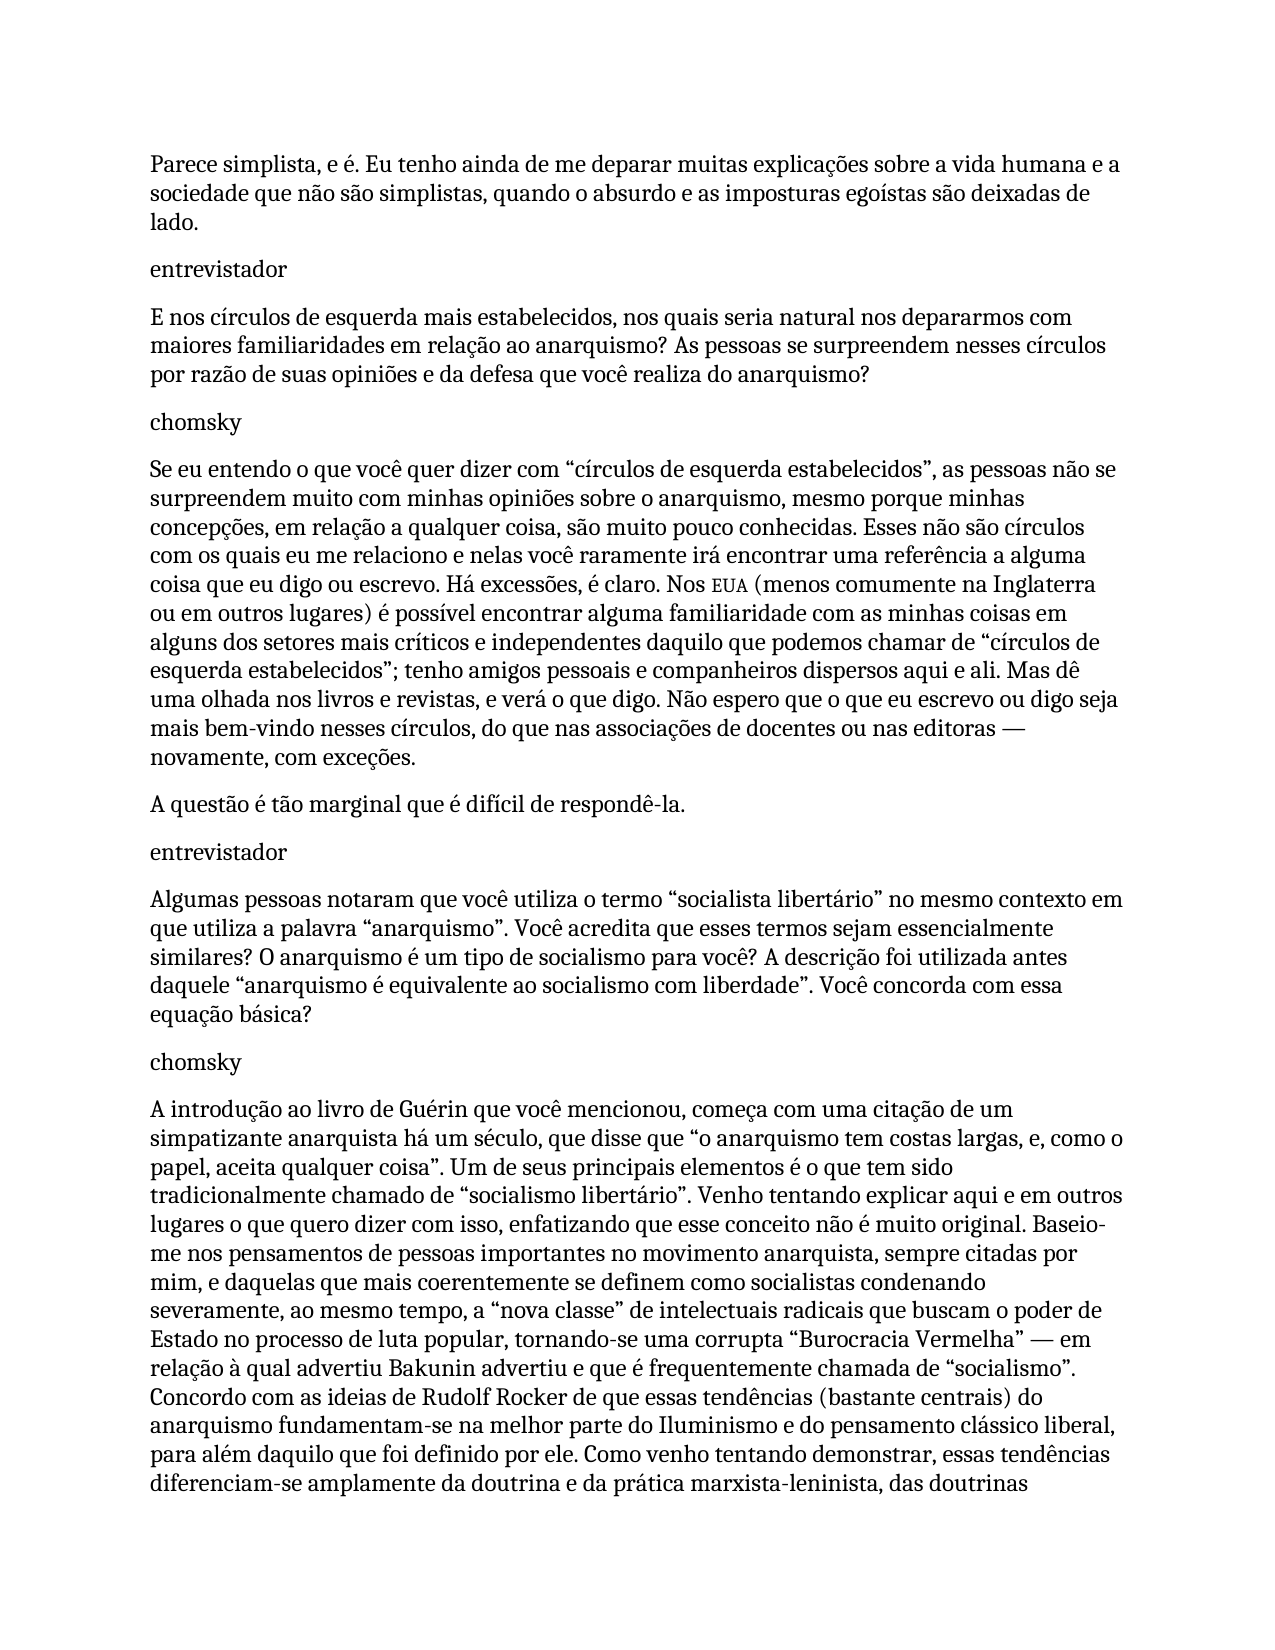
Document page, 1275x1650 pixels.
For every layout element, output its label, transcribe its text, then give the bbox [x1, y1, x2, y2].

text Parece simplista, e é. Eu tenho ainda de me deparar muitas explicações sobre a vida humana e a sociedade que não são simplistas, quando o absurdo e as imposturas egoístas são deixadas de lado. [150, 150, 1125, 236]
text chomsky [150, 407, 1125, 436]
text A questão é tão marginal que é difícil de respondê-la. [150, 790, 1125, 819]
text E nos círculos de esquerda mais estabelecidos, nos quais seria natural nos depararmos com maiores familiaridades em relação ao anarquismo? As pessoas se surpreendem nesses círculos por razão de suas opiniões e da defesa que você realiza do anarquismo? [150, 302, 1125, 389]
text Se eu entendo o que você quer dizer com “círculos de esquerda estabelecidos”, as pessoas não se surpreendem muito com minhas opiniões sobre o anarquismo, mesmo porque minhas concepções, em relação a qualquer coisa, são muito pouco conhecidas. Esses não são círculos com os quais eu me relaciono e nelas você raramente irá encontrar uma referência a alguma coisa que eu digo ou escrevo. Há excessões, é claro. Nos eua (menos comumente na Inglaterra ou em outros lugares) é possível encontrar alguma familiaridade com as minhas coisas em alguns dos setores mais críticos e independentes daquilo que podemos chamar de “círculos de esquerda estabelecidos”; tenho amigos pessoais e companheiros dispersos aqui e ali. Mas dê uma olhada nos livros e revistas, e verá o que digo. Não espero que o que eu escrevo ou digo seja mais bem-vindo nesses círculos, do que nas associações de docentes ou nas editoras — novamente, com exceções. [150, 455, 1125, 771]
text Algumas pessoas notaram que você utiliza o termo “socialista libertário” no mesmo contexto em que utiliza a palavra “anarquismo”. Você acredita que esses termos sejam essencialmente similares? O anarquismo é um tipo de socialismo para você? A descrição foi utilizada antes daquele “anarquismo é equivalente ao socialismo com liberdade”. Você concorda com essa equação básica? [150, 885, 1125, 1029]
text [150, 1095, 1125, 1497]
text chomsky [150, 1047, 1125, 1076]
text entrevistador [150, 837, 1125, 866]
text entrevistador [150, 255, 1125, 284]
